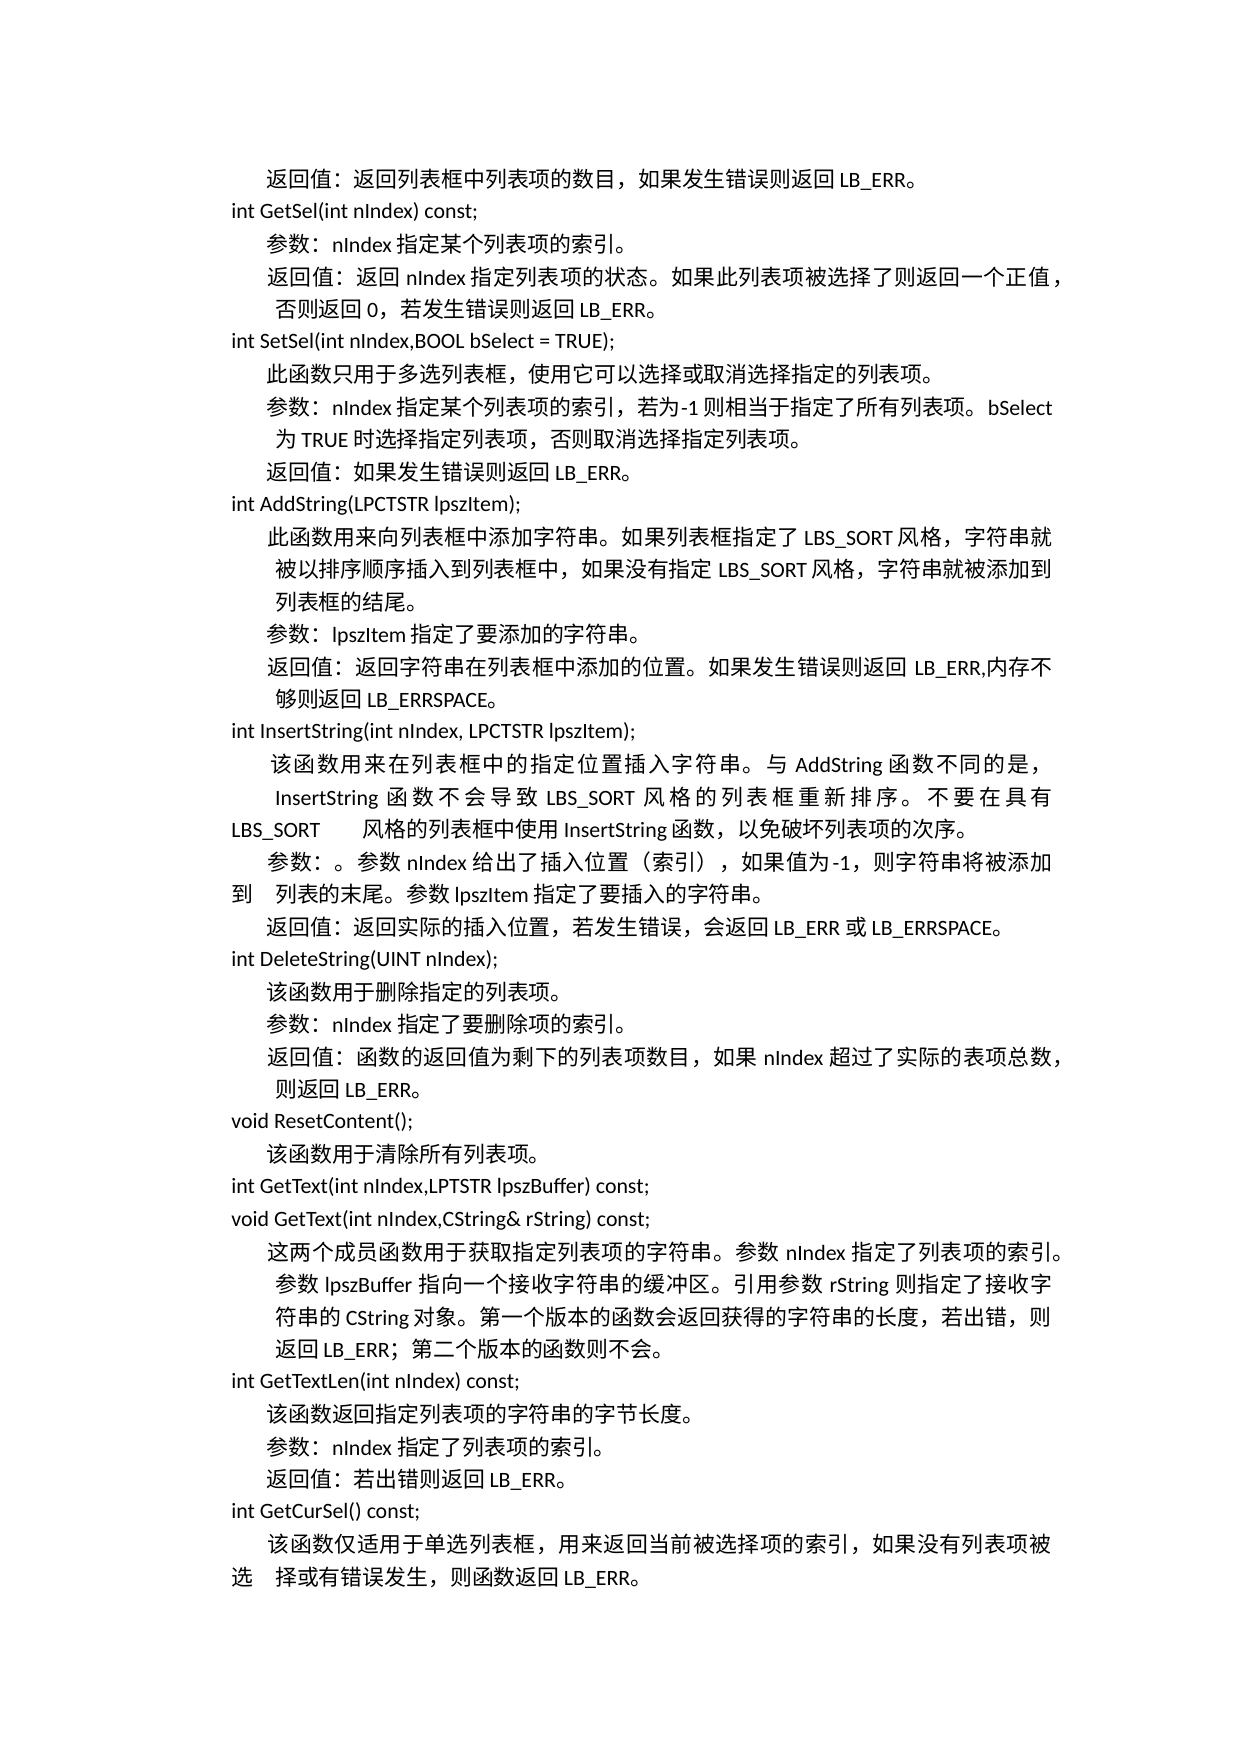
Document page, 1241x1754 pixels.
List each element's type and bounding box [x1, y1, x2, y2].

text [187, 162, 1053, 1592]
